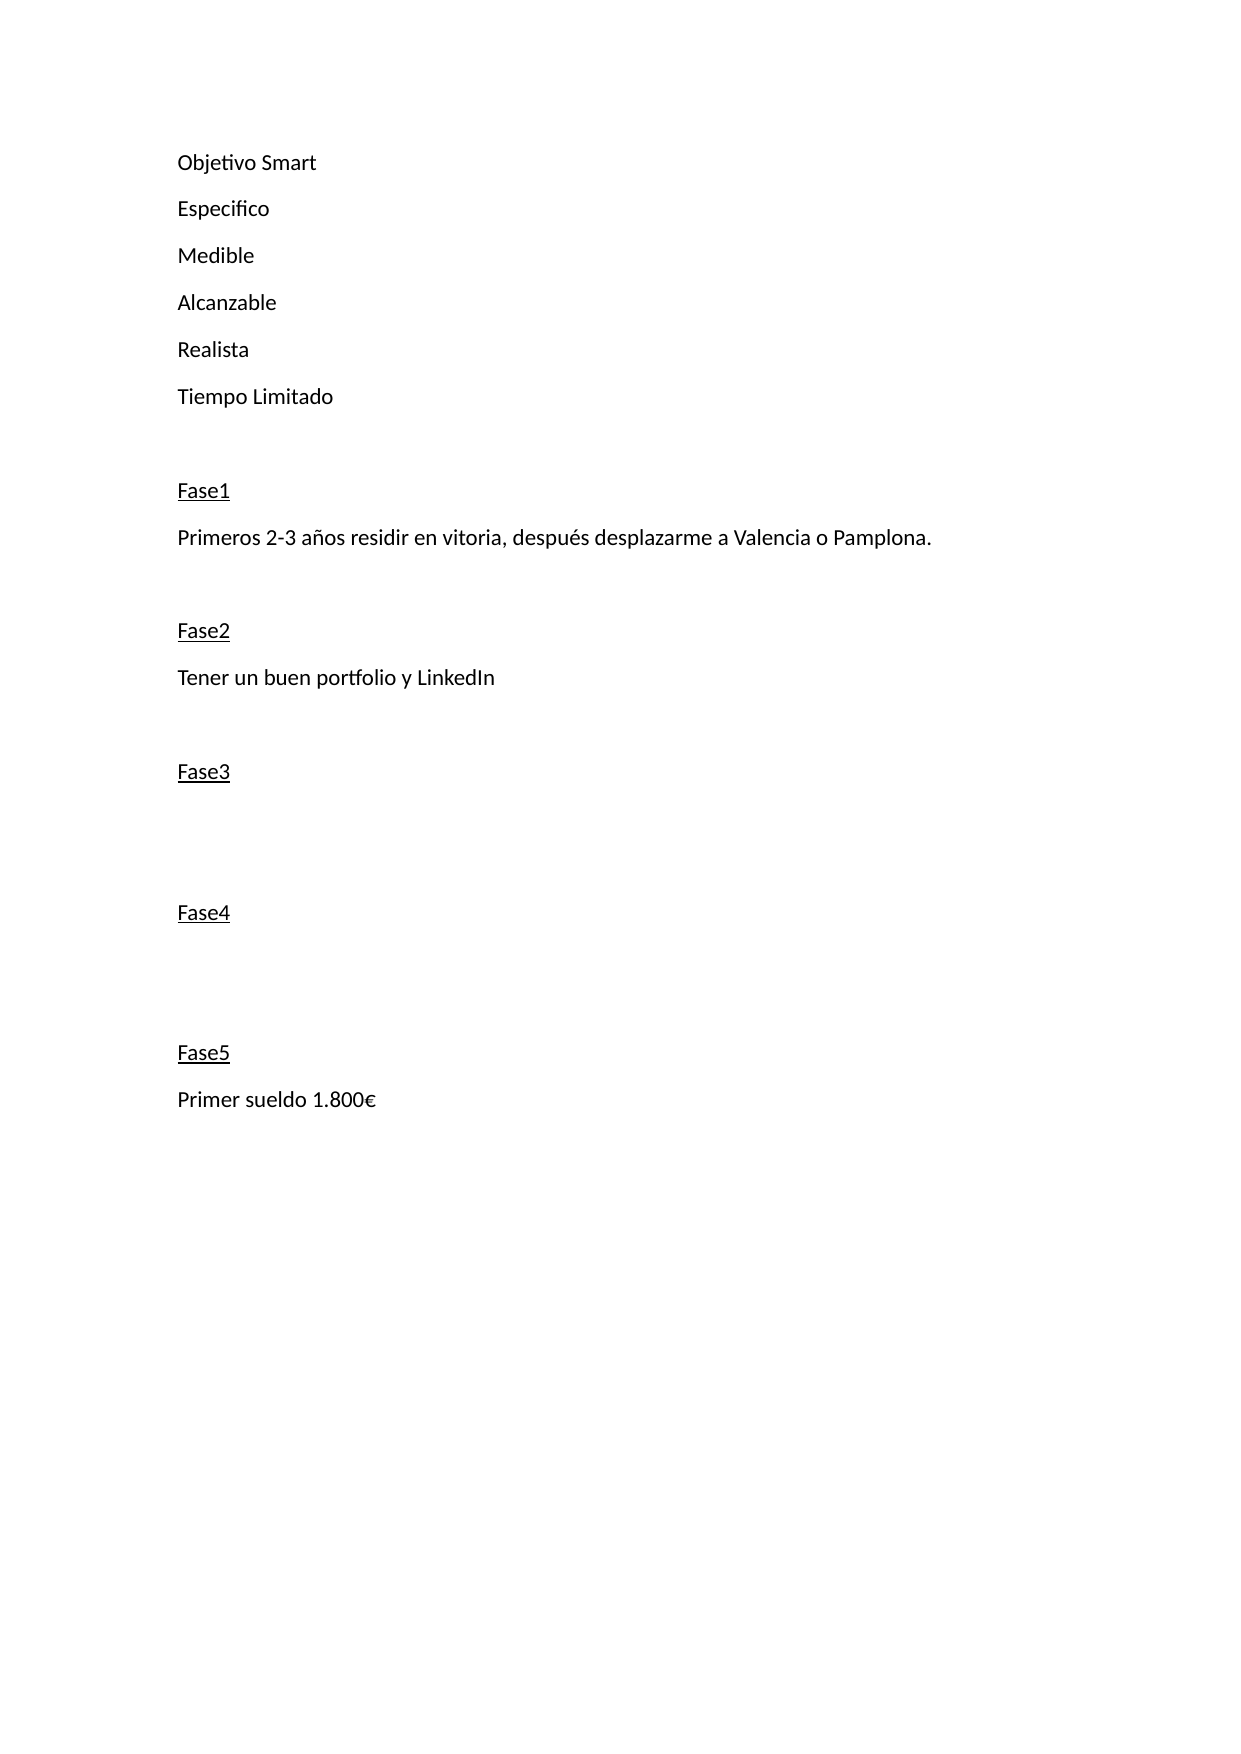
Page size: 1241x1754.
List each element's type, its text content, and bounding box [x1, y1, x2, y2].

text Medible [177, 241, 1063, 269]
text Tiempo Limitado [177, 382, 1063, 410]
text Fase4 [177, 898, 1063, 926]
text Objetivo Smart [177, 148, 1063, 176]
text Realista [177, 335, 1063, 363]
text Alcanzable [177, 288, 1063, 316]
text Tener un buen portfolio y LinkedIn [177, 663, 1063, 691]
text Primer sueldo 1.800€ [177, 1085, 1063, 1113]
text Fase2 [177, 616, 1063, 644]
text Especifico [177, 194, 1063, 222]
text Fase5 [177, 1038, 1063, 1066]
text Fase3 [177, 757, 1063, 785]
text Fase1 [177, 476, 1063, 504]
text Primeros 2-3 años residir en vitoria, después desplazarme a Valencia o Pamplona. [177, 523, 1063, 551]
